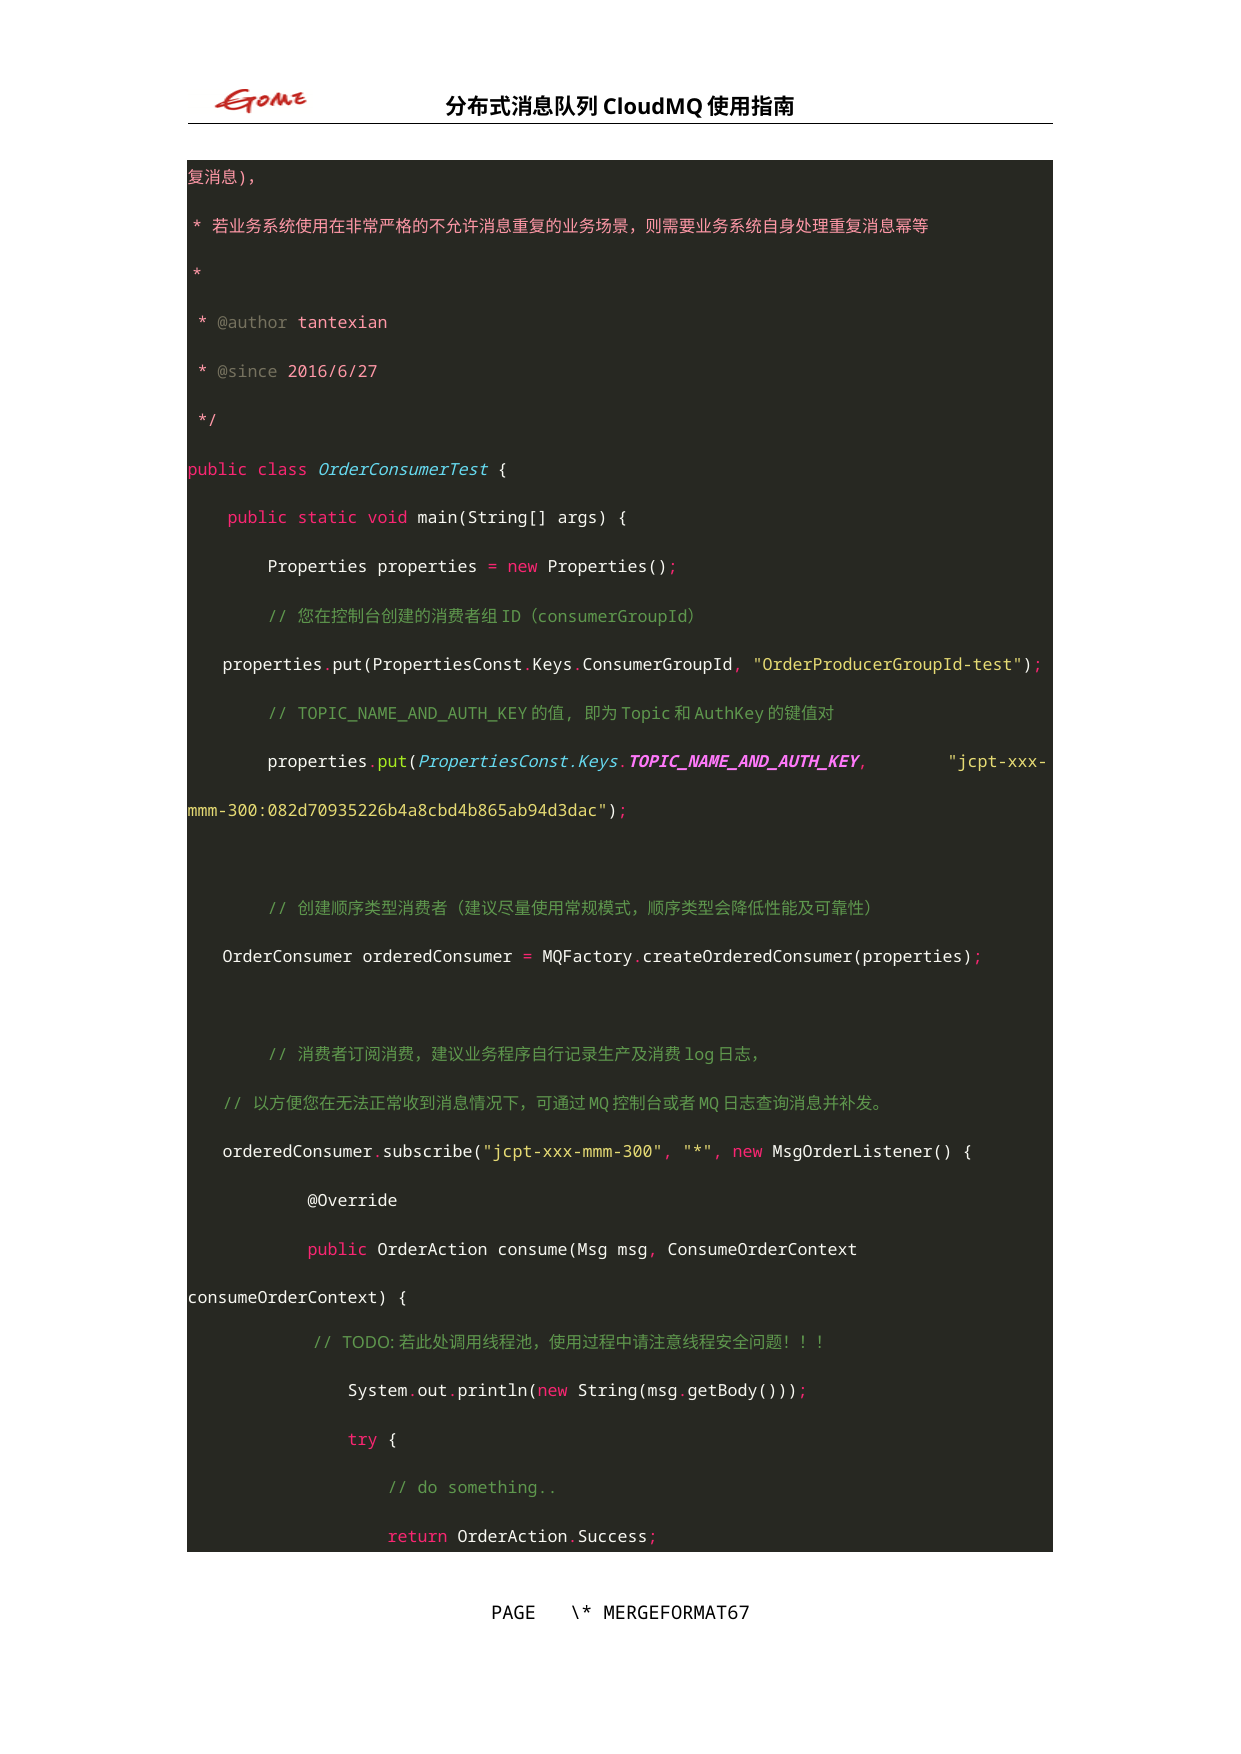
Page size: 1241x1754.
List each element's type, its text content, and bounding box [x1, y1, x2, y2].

picture [187, 89, 313, 114]
